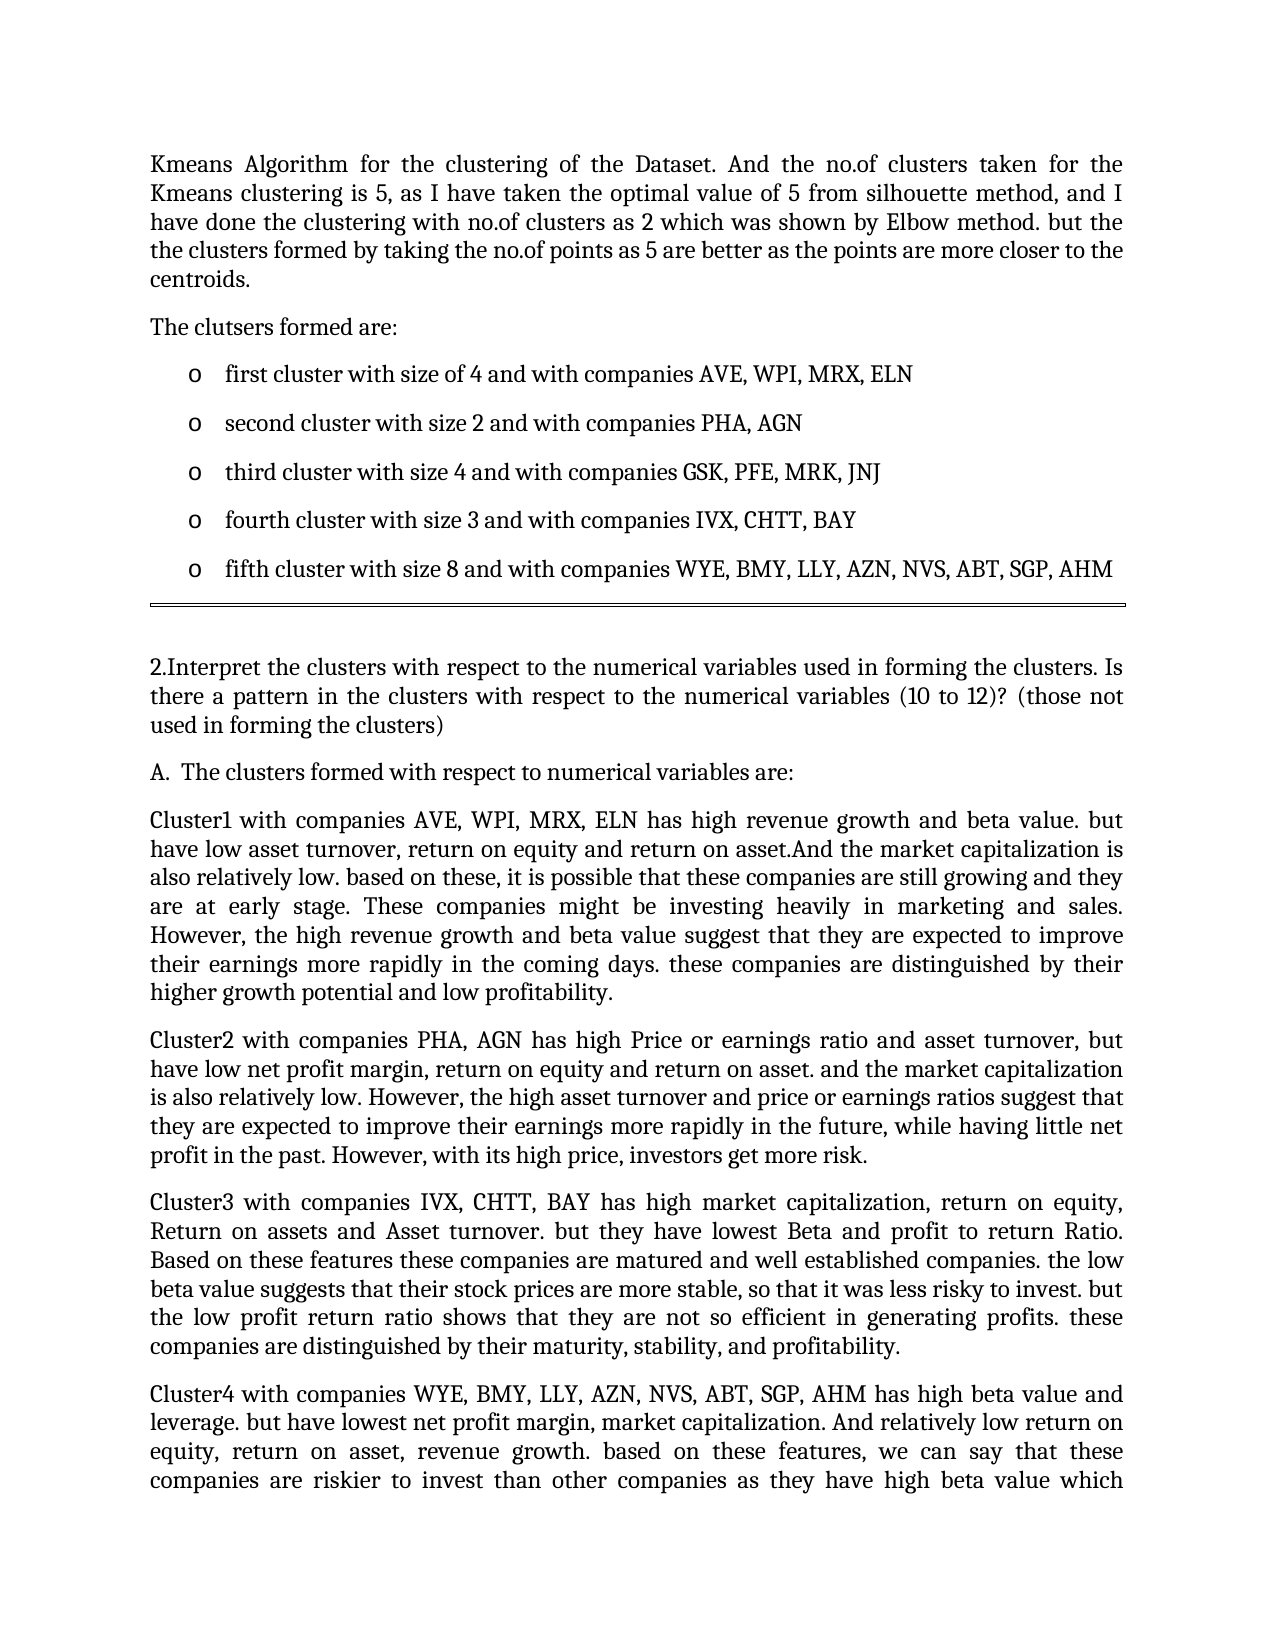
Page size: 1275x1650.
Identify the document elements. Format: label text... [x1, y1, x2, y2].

list first cluster with size of 4 and with companies AVE, WPI, MRX, ELN [187, 360, 1125, 390]
list fifth cluster with size 8 and with companies WYE, BMY, LLY, AZN, NVS, ABT, SGP, AHM [187, 555, 1125, 585]
list fourth cluster with size 3 and with companies IVX, CHTT, BAY [187, 506, 1125, 536]
text Cluster3 with companies IVX, CHTT, BAY has high market capitalization, return on equity, Return on assets and Asset turnover. but they have lowest Beta and profit to return Ratio. Based on these features these companies are matured and well established companies. the low beta value suggests that their stock prices are more stable, so that it was less risky to invest. but the low profit return ratio shows that they are not so efficient in generating profits. these companies are distinguished by their maturity, stability, and profitability. [150, 1188, 1125, 1361]
text Cluster2 with companies PHA, AGN has high Price or earnings ratio and asset turnover, but have low net profit margin, return on equity and return on asset. and the market capitalization is also relatively low. However, the high asset turnover and price or earnings ratios suggest that they are expected to improve their earnings more rapidly in the future, while having little net profit in the past. However, with its high price, investors get more risk. [150, 1026, 1125, 1169]
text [150, 1379, 1125, 1494]
list second cluster with size 2 and with companies PHA, AGN [187, 409, 1125, 439]
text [150, 150, 1125, 294]
text A. The clusters formed with respect to numerical variables are: [150, 758, 1125, 787]
text The clutsers formed are: [150, 312, 1125, 341]
list third cluster with size 4 and with companies GSK, PFE, MRK, JNJ [187, 457, 1125, 487]
text Cluster1 with companies AVE, WPI, MRX, ELN has high revenue growth and beta value. but have low asset turnover, return on equity and return on asset.And the market capitalization is also relatively low. based on these, it is possible that these companies are still growing and they are at early stage. These companies might be investing heavily in marketing and sales. However, the high revenue growth and beta value suggest that they are expected to improve their earnings more rapidly in the coming days. these companies are distinguished by their higher growth potential and low profitability. [150, 806, 1125, 1007]
text 2.Interpret the clusters with respect to the numerical variables used in forming the clusters. Is there a pattern in the clusters with respect to the numerical variables (10 to 12)? (those not used in forming the clusters) [150, 653, 1125, 739]
